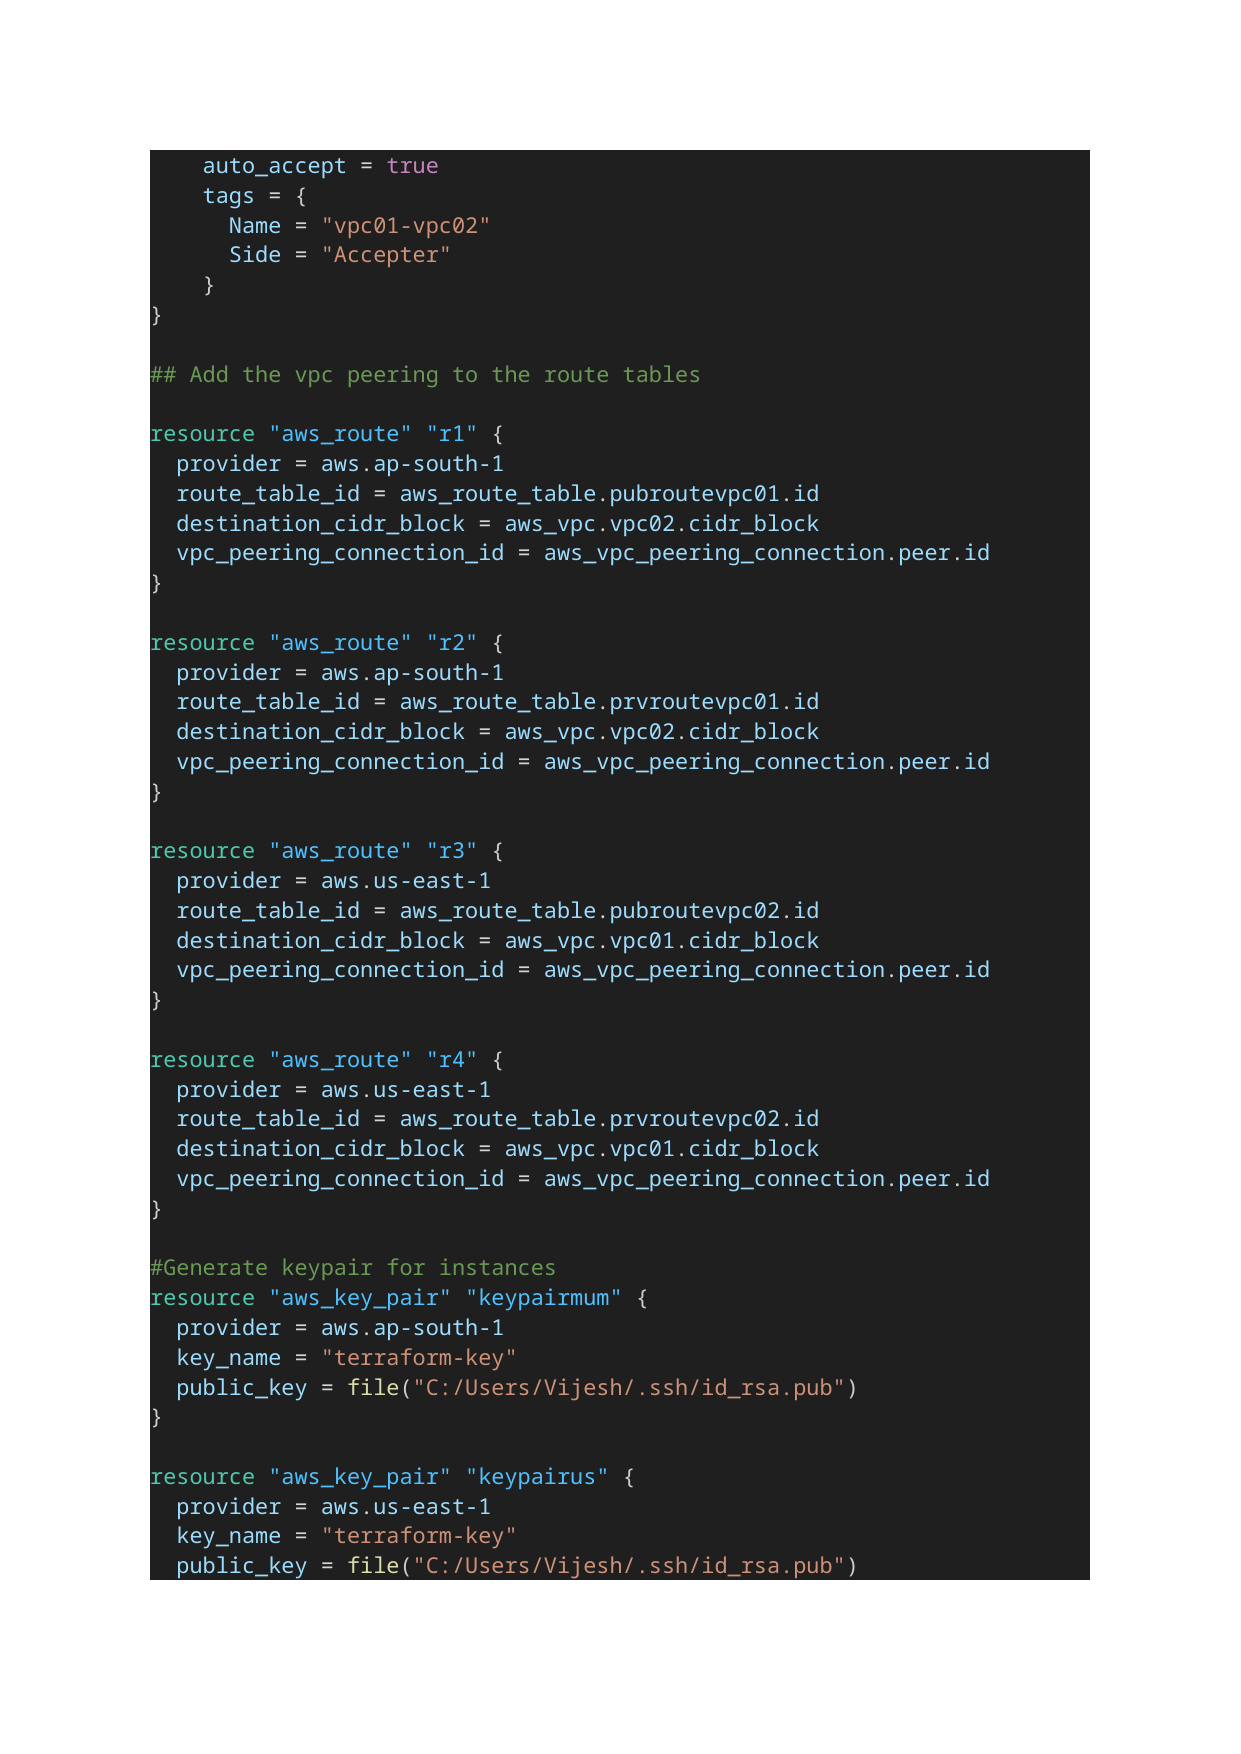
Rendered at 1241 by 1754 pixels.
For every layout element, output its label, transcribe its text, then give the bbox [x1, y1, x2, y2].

text resource "aws_route" "r4" { [150, 1044, 1090, 1073]
text } [150, 299, 1090, 329]
text provider = aws.ap-south-1 [150, 656, 1090, 686]
text route_table_id = aws_route_table.pubroutevpc02.id [150, 895, 1090, 924]
text destination_cidr_block = aws_vpc.vpc02.cidr_block [150, 716, 1090, 746]
text #Generate keypair for instances [150, 1252, 1090, 1282]
text vpc_peering_connection_id = aws_vpc_peering_connection.peer.id [150, 537, 1090, 567]
text provider = aws.ap-south-1 [150, 448, 1090, 478]
text route_table_id = aws_route_table.prvroutevpc01.id [150, 686, 1090, 716]
text } [150, 567, 1090, 597]
text resource "aws_key_pair" "keypairmum" { [150, 1282, 1090, 1312]
text vpc_peering_connection_id = aws_vpc_peering_connection.peer.id [150, 746, 1090, 776]
text auto_accept = true [150, 150, 1090, 180]
text vpc_peering_connection_id = aws_vpc_peering_connection.peer.id [150, 1163, 1090, 1193]
text route_table_id = aws_route_table.pubroutevpc01.id [150, 478, 1090, 507]
text } [150, 984, 1090, 1014]
text Side = "Accepter" [150, 239, 1090, 269]
text resource "aws_route" "r1" { [150, 418, 1090, 448]
text provider = aws.us-east-1 [150, 1491, 1090, 1520]
text destination_cidr_block = aws_vpc.vpc01.cidr_block [150, 1133, 1090, 1163]
text } [150, 776, 1090, 805]
text key_name = "terraform-key" [150, 1520, 1090, 1550]
text resource "aws_route" "r2" { [150, 627, 1090, 656]
text provider = aws.us-east-1 [150, 1073, 1090, 1103]
text key_name = "terraform-key" [150, 1342, 1090, 1371]
text } [150, 1401, 1090, 1431]
text route_table_id = aws_route_table.prvroutevpc02.id [150, 1103, 1090, 1133]
text provider = aws.us-east-1 [150, 865, 1090, 895]
text } [150, 269, 1090, 299]
text public_key = file("C:/Users/Vijesh/.ssh/id_rsa.pub") [150, 1550, 1090, 1580]
text } [150, 1193, 1090, 1222]
text tags = { [150, 180, 1090, 209]
text public_key = file("C:/Users/Vijesh/.ssh/id_rsa.pub") [150, 1371, 1090, 1401]
text resource "aws_key_pair" "keypairus" { [150, 1461, 1090, 1491]
text destination_cidr_block = aws_vpc.vpc02.cidr_block [150, 507, 1090, 537]
text destination_cidr_block = aws_vpc.vpc01.cidr_block [150, 924, 1090, 954]
text provider = aws.ap-south-1 [150, 1312, 1090, 1342]
text ## Add the vpc peering to the route tables [150, 358, 1090, 388]
text resource "aws_route" "r3" { [150, 835, 1090, 865]
text Name = "vpc01-vpc02" [150, 209, 1090, 239]
text vpc_peering_connection_id = aws_vpc_peering_connection.peer.id [150, 954, 1090, 984]
